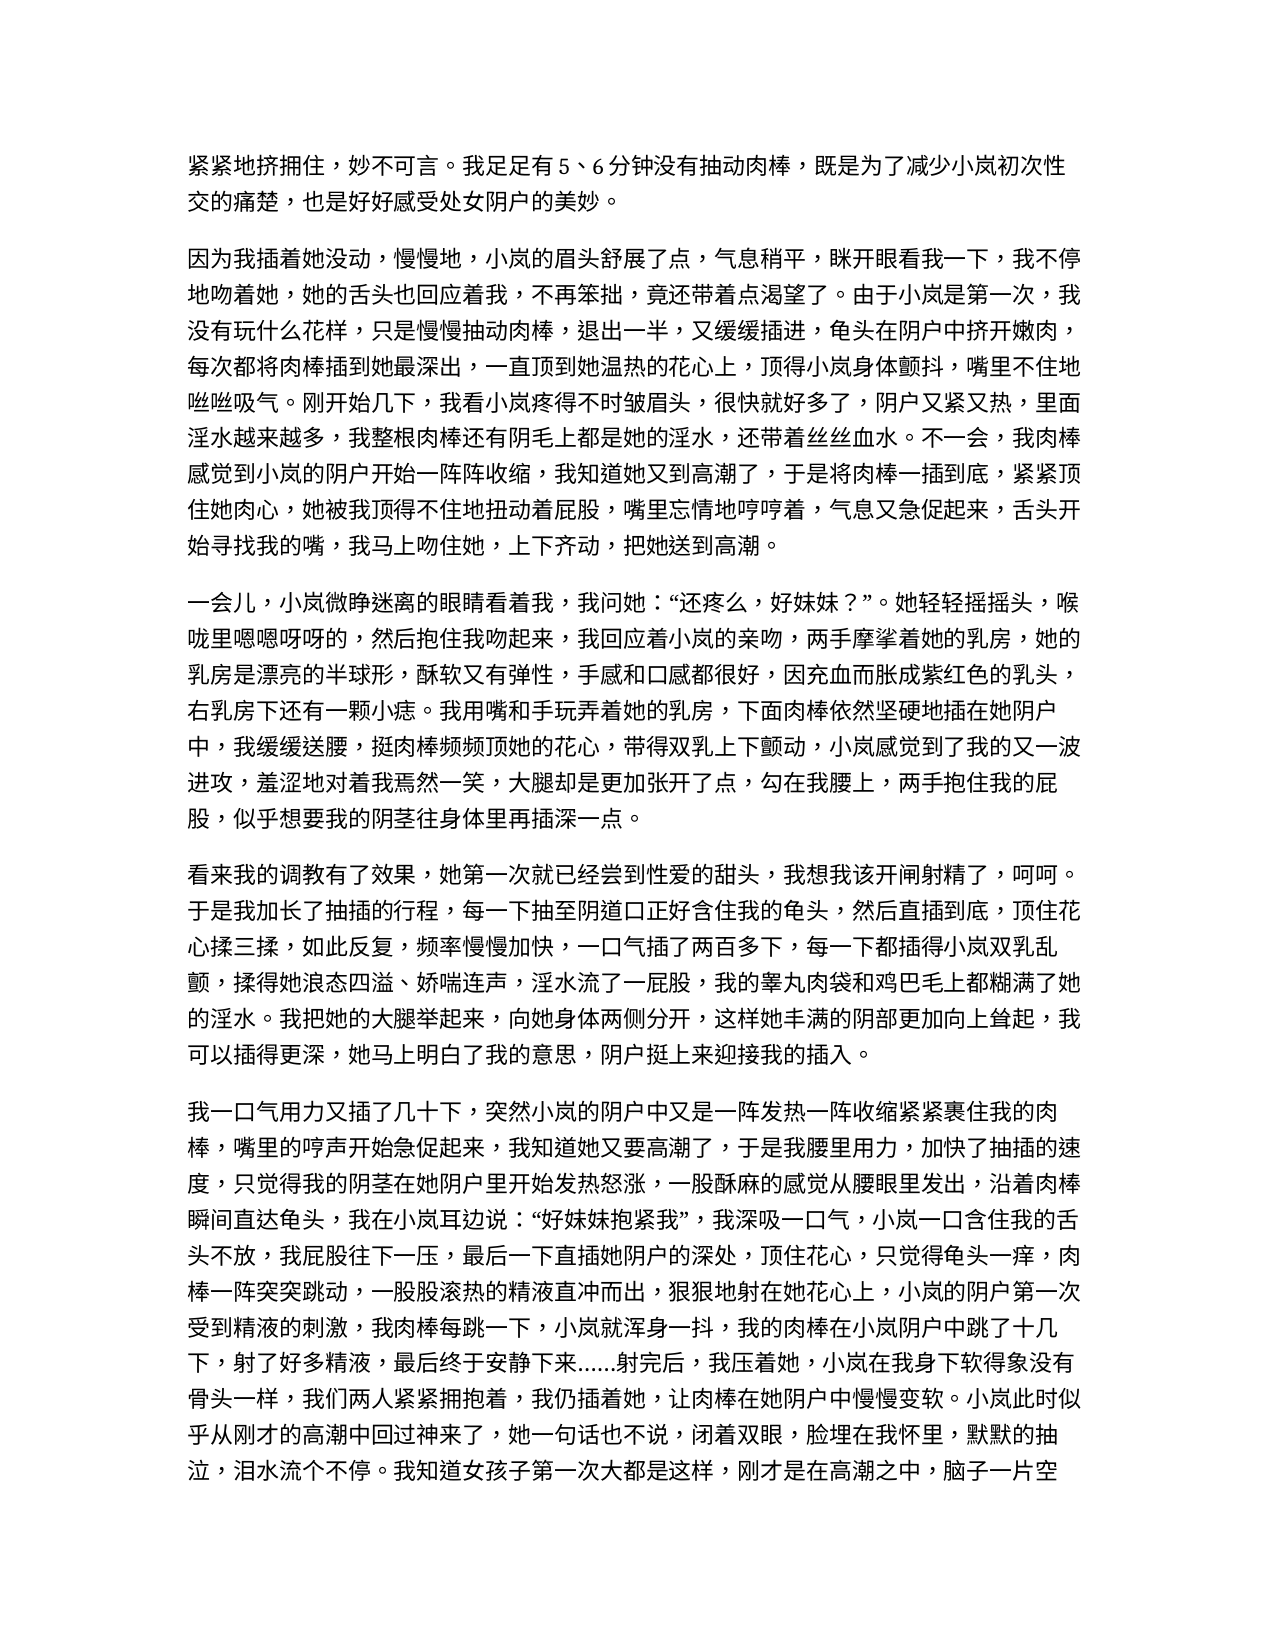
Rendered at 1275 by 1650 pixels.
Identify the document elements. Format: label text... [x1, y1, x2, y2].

text 看来我的调教有了效果，她第一次就已经尝到性爱的甜头，我想我该开闸射精了，呵呵。于是我加长了抽插的行程，每一下抽至阴道口正好含住我的龟头，然后直插到底，顶住花心揉三揉，如此反复，频率慢慢加快，一口气插了两百多下，每一下都插得小岚双乳乱颤，揉得她浪态四溢、娇喘连声，淫水流了一屁股，我的睾丸肉袋和鸡巴毛上都糊满了她的淫水。我把她的大腿举起来，向她身体两侧分开，这样她丰满的阴部更加向上耸起，我可以插得更深，她马上明白了我的意思，阴户挺上来迎接我的插入。 [187, 859, 1087, 1070]
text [187, 1096, 1087, 1486]
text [187, 150, 1087, 217]
text 因为我插着她没动，慢慢地，小岚的眉头舒展了点，气息稍平，眯开眼看我一下，我不停地吻着她，她的舌头也回应着我，不再笨拙，竟还带着点渴望了。由于小岚是第一次，我没有玩什么花样，只是慢慢抽动肉棒，退出一半，又缓缓插进，龟头在阴户中挤开嫩肉，每次都将肉棒插到她最深出，一直顶到她温热的花心上，顶得小岚身体颤抖，嘴里不住地咝咝吸气。刚开始几下，我看小岚疼得不时皱眉头，很快就好多了，阴户又紧又热，里面淫水越来越多，我整根肉棒还有阴毛上都是她的淫水，还带着丝丝血水。不一会，我肉棒感觉到小岚的阴户开始一阵阵收缩，我知道她又到高潮了，于是将肉棒一插到底，紧紧顶住她肉心，她被我顶得不住地扭动着屁股，嘴里忘情地哼哼着，气息又急促起来，舌头开始寻找我的嘴，我马上吻住她，上下齐动，把她送到高潮。 [187, 243, 1087, 561]
text 一会儿，小岚微睁迷离的眼睛看着我，我问她：“还疼么，好妹妹？”。她轻轻摇摇头，喉咙里嗯嗯呀呀的，然后抱住我吻起来，我回应着小岚的亲吻，两手摩挲着她的乳房，她的乳房是漂亮的半球形，酥软又有弹性，手感和口感都很好，因充血而胀成紫红色的乳头，右乳房下还有一颗小痣。我用嘴和手玩弄着她的乳房，下面肉棒依然坚硬地插在她阴户中，我缓缓送腰，挺肉棒频频顶她的花心，带得双乳上下颤动，小岚感觉到了我的又一波进攻，羞涩地对着我焉然一笑，大腿却是更加张开了点，勾在我腰上，两手抱住我的屁股，似乎想要我的阴茎往身体里再插深一点。 [187, 587, 1087, 834]
